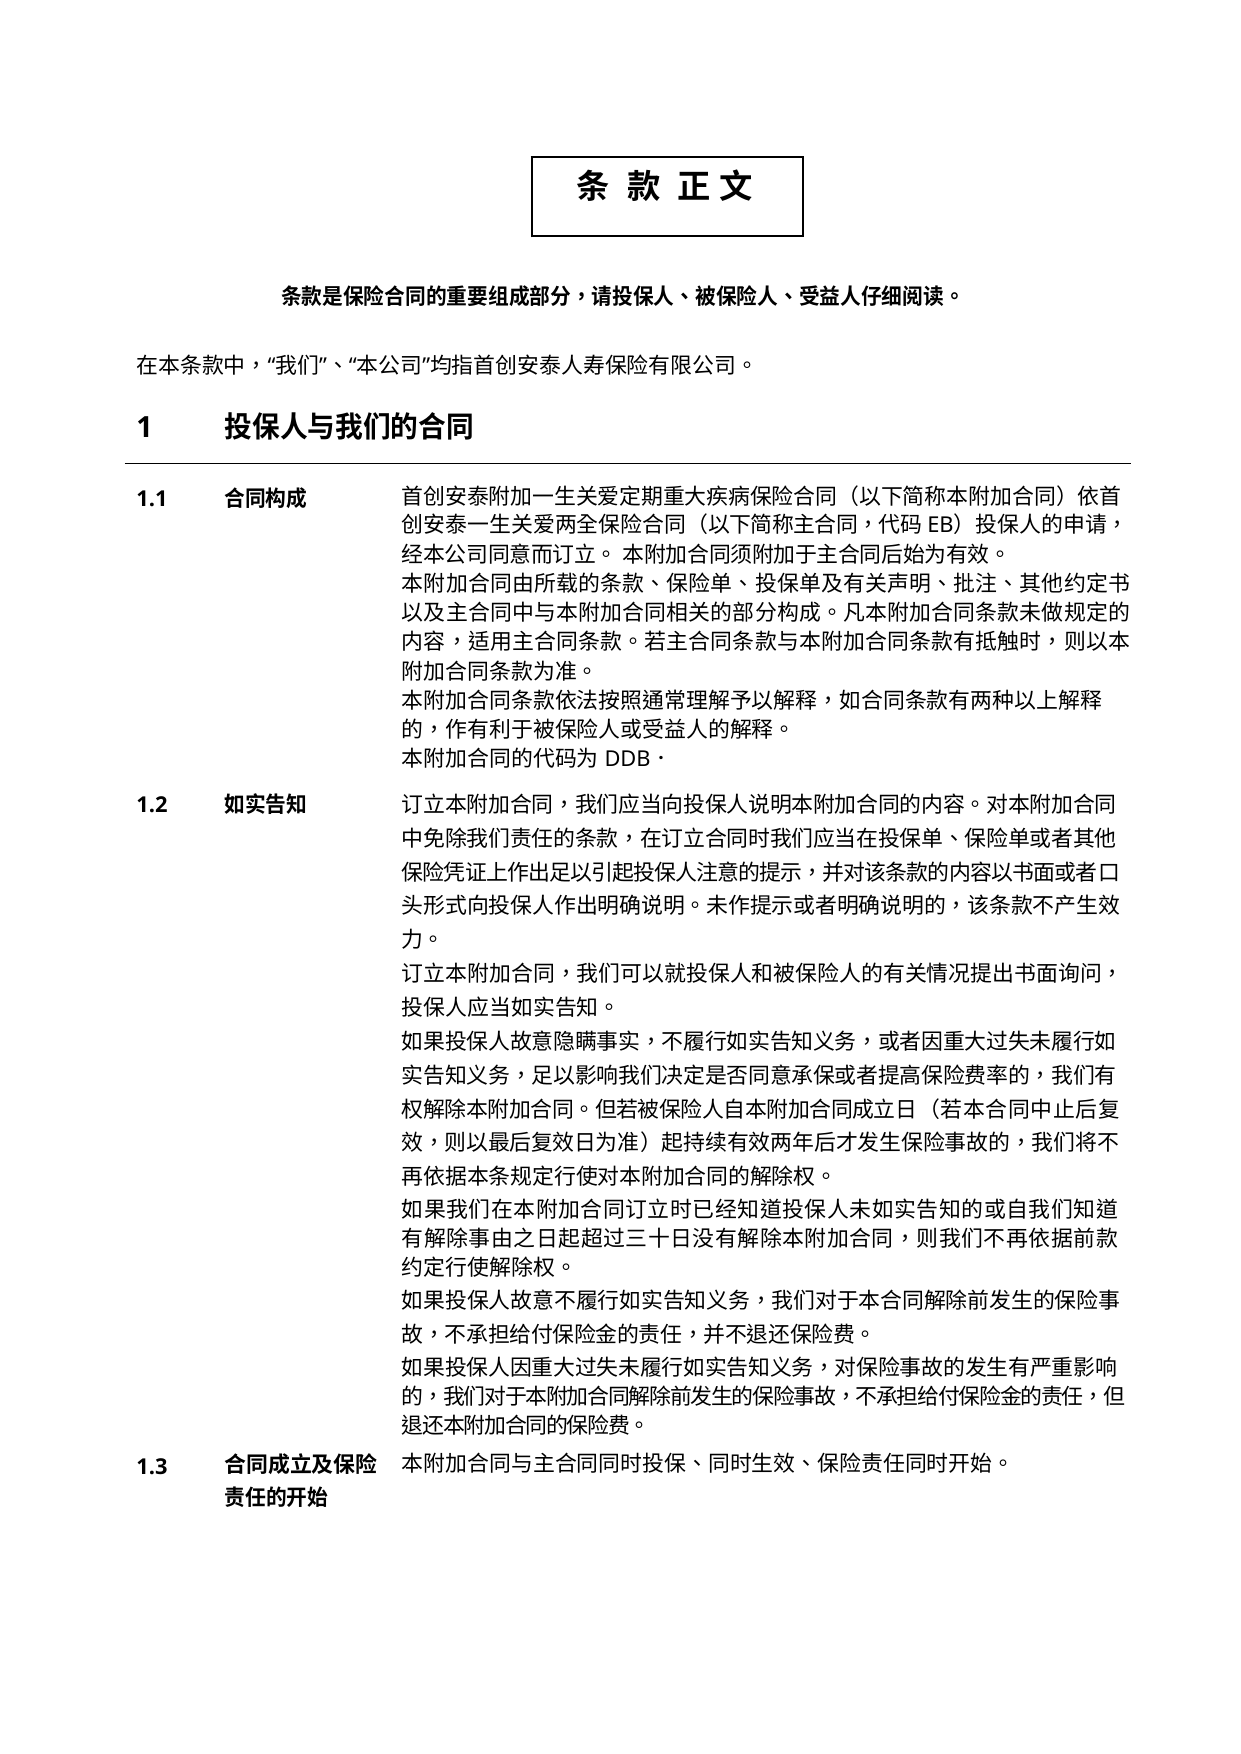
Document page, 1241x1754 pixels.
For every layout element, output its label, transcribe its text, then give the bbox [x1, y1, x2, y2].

table_cell 合同成立及保险责任的开始 [197, 1440, 390, 1512]
table_cell 如实告知 [197, 780, 390, 1440]
table_cell 1 [125, 397, 197, 463]
table_cell 1.3 [125, 1440, 197, 1512]
subtitle 条款是保险合同的重要组成部分，请投保人、被保险人、受益人仔细阅读。 [281, 281, 1142, 311]
table_cell 订立本附加合同，我们应当向投保人说明本附加合同的内容。对本附加合同中免除我们责任的条款，在订立合同时我们应当在投保单、保险单或者其他保险凭证上作出足以引起投保人注意的提示，并对该条款的内容以书面或者口头形式向投保人作出明确说明。未作提示或者明确说明的，该条款不产生效力。 订立本附加合同，我们可以就投保人和被保险人的有关情况提出书面询问，投保人应当如实告知。 如果投保人故意隐瞒事实，不履行如实告知义务，或者因重大过失未履行如实告知义务，足以影响我们决定是否同意承保或者提高保险费率的，我们有权解除本附加合同。但若被保险人自本附加合同成立日（若本合同中止后复效，则以最后复效日为准）起持续有效两年后才发生保险事故的，我们将不再依据本条规定行使对本附加合同的解除权。 如果我们在本附加合同订立时已经知道投保人未如实告知的或自我们知道有解除事由之日起超过三十日没有解除本附加合同，则我们不再依据前款约定行使解除权。 如果投保人故意不履行如实告知义务，我们对于本合同解除前发生的保险事故，不承担给付保险金的责任，并不退还保险费。 如果投保人因重大过失未履行如实告知义务，对保险事故的发生有严重影响的，我们对于本附加合同解除前发生的保险事故，不承担给付保险金的责任，但退还本附加合同的保险费。 [390, 780, 1131, 1440]
table_header 在本条款中，“我们”、“本公司”均指首创安泰人寿保险有限公司。 [125, 356, 1131, 397]
table_cell 1.1 [125, 464, 197, 780]
table_cell 首创安泰附加一生关爱定期重大疾病保险合同（以下简称本附加合同）依首创安泰一生关爱两全保险合同（以下简称主合同，代码 EB）投保人的申请， 经本公司同意而订立。 本附加合同须附加于主合同后始为有效。 本附加合同由所载的条款、保险单、投保单及有关声明、批注、其他约定书以及主合同中与本附加合同相关的部分构成。凡本附加合同条款未做规定的内容，适用主合同条款。若主合同条款与本附加合同条款有抵触时，则以本附加合同条款为准。 本附加合同条款依法按照通常理解予以解释，如合同条款有两种以上解释的，作有利于被保险人或受益人的解释。 本附加合同的代码为 DDB． [390, 464, 1131, 780]
table_cell 1.2 [125, 780, 197, 1440]
table_cell 投保人与我们的合同 [197, 397, 1131, 463]
table_cell 合同构成 [197, 464, 390, 780]
table_cell 本附加合同与主合同同时投保、同时生效、保险责任同时开始。 [390, 1440, 1131, 1512]
